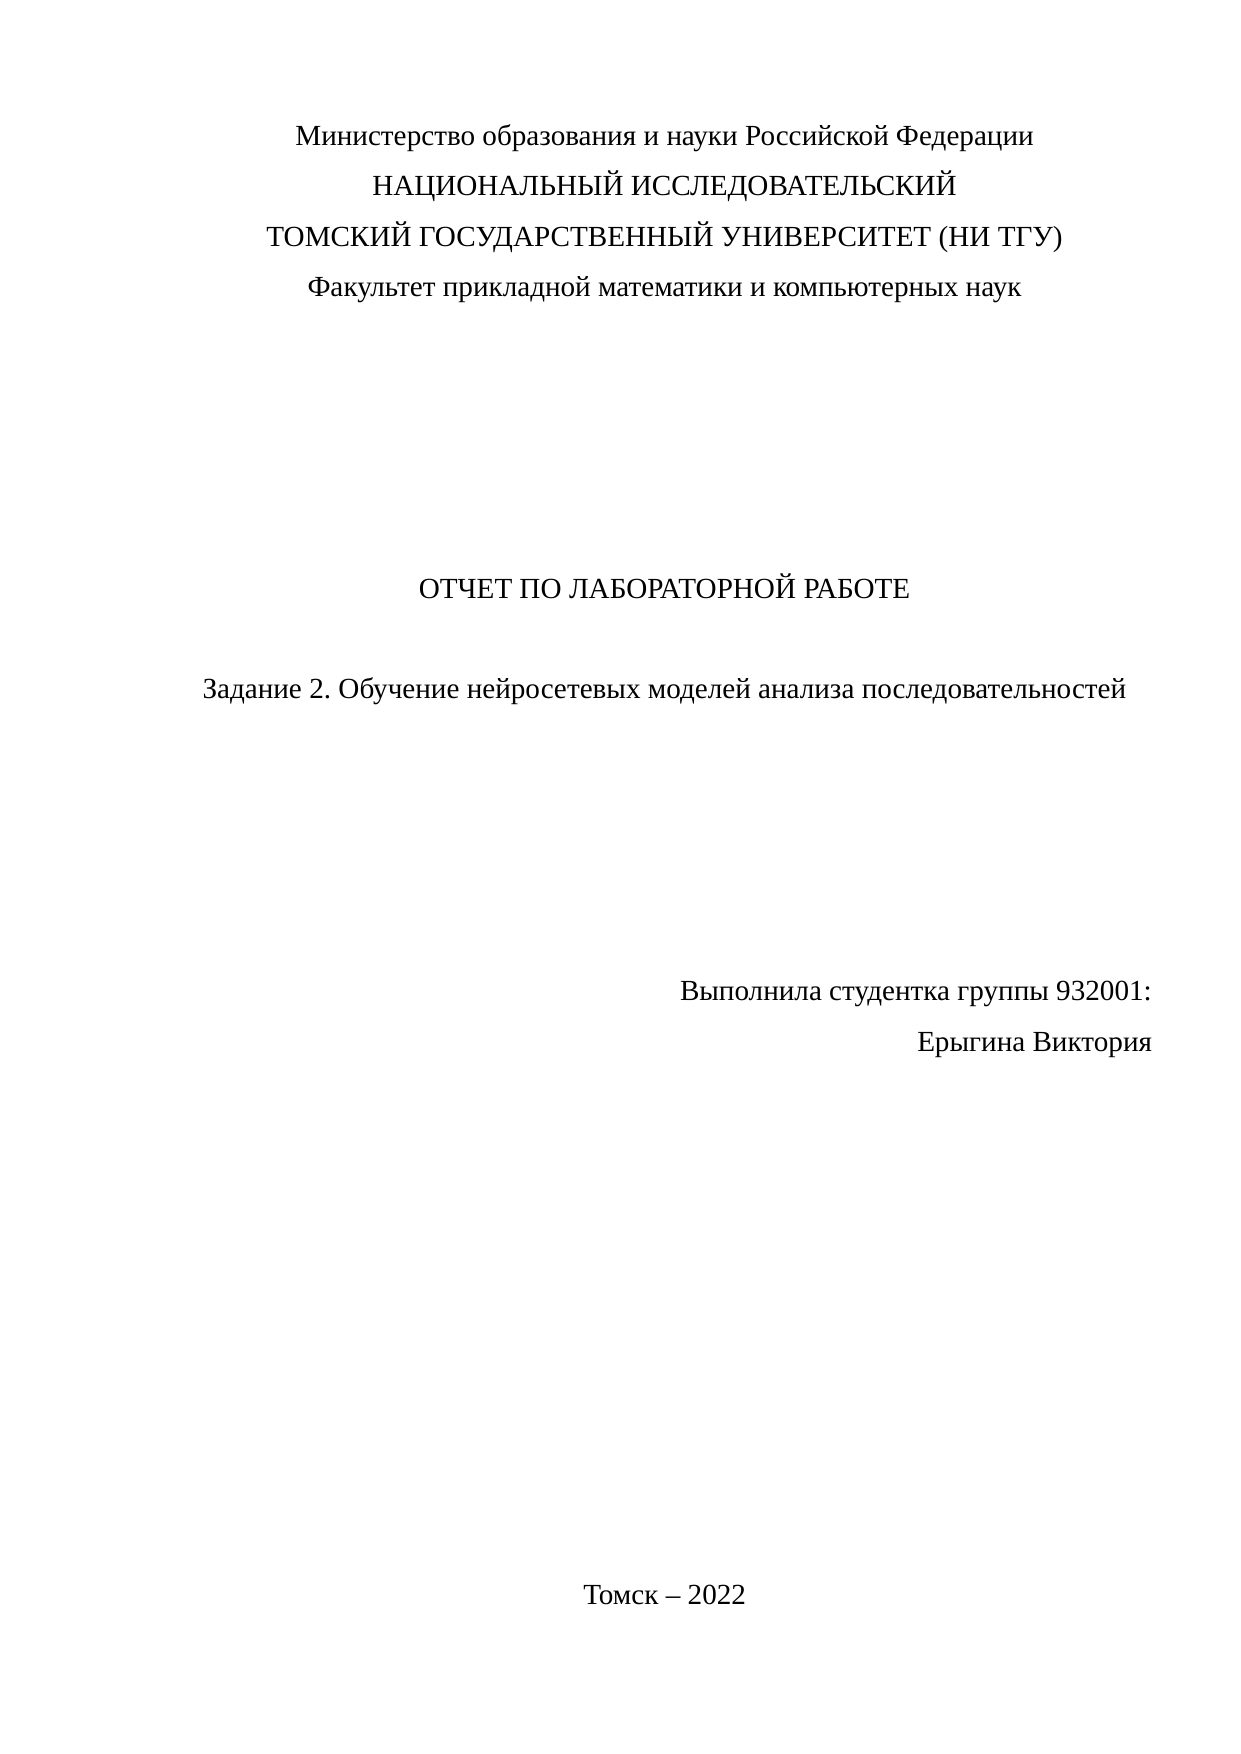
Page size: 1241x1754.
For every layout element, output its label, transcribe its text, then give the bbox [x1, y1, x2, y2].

text Факультет прикладной математики и компьютерных наук [177, 269, 1152, 303]
text Томск – 2022 [177, 1577, 1152, 1611]
text ОТЧЕТ ПО ЛАБОРАТОРНОЙ РАБОТЕ [177, 571, 1152, 604]
text Выполнила студентка группы 932001: [177, 973, 1152, 1007]
text Задание 2. Обучение нейросетевых моделей анализа последовательностей [177, 672, 1152, 705]
text Министерство образования и науки Российской Федерации [177, 118, 1152, 152]
text ТОМСКИЙ ГОСУДАРСТВЕННЫЙ УНИВЕРСИТЕТ (НИ ТГУ) [177, 219, 1152, 252]
text Ерыгина Виктория [177, 1024, 1152, 1057]
text НАЦИОНАЛЬНЫЙ ИССЛЕДОВАТЕЛЬСКИЙ [177, 168, 1152, 202]
